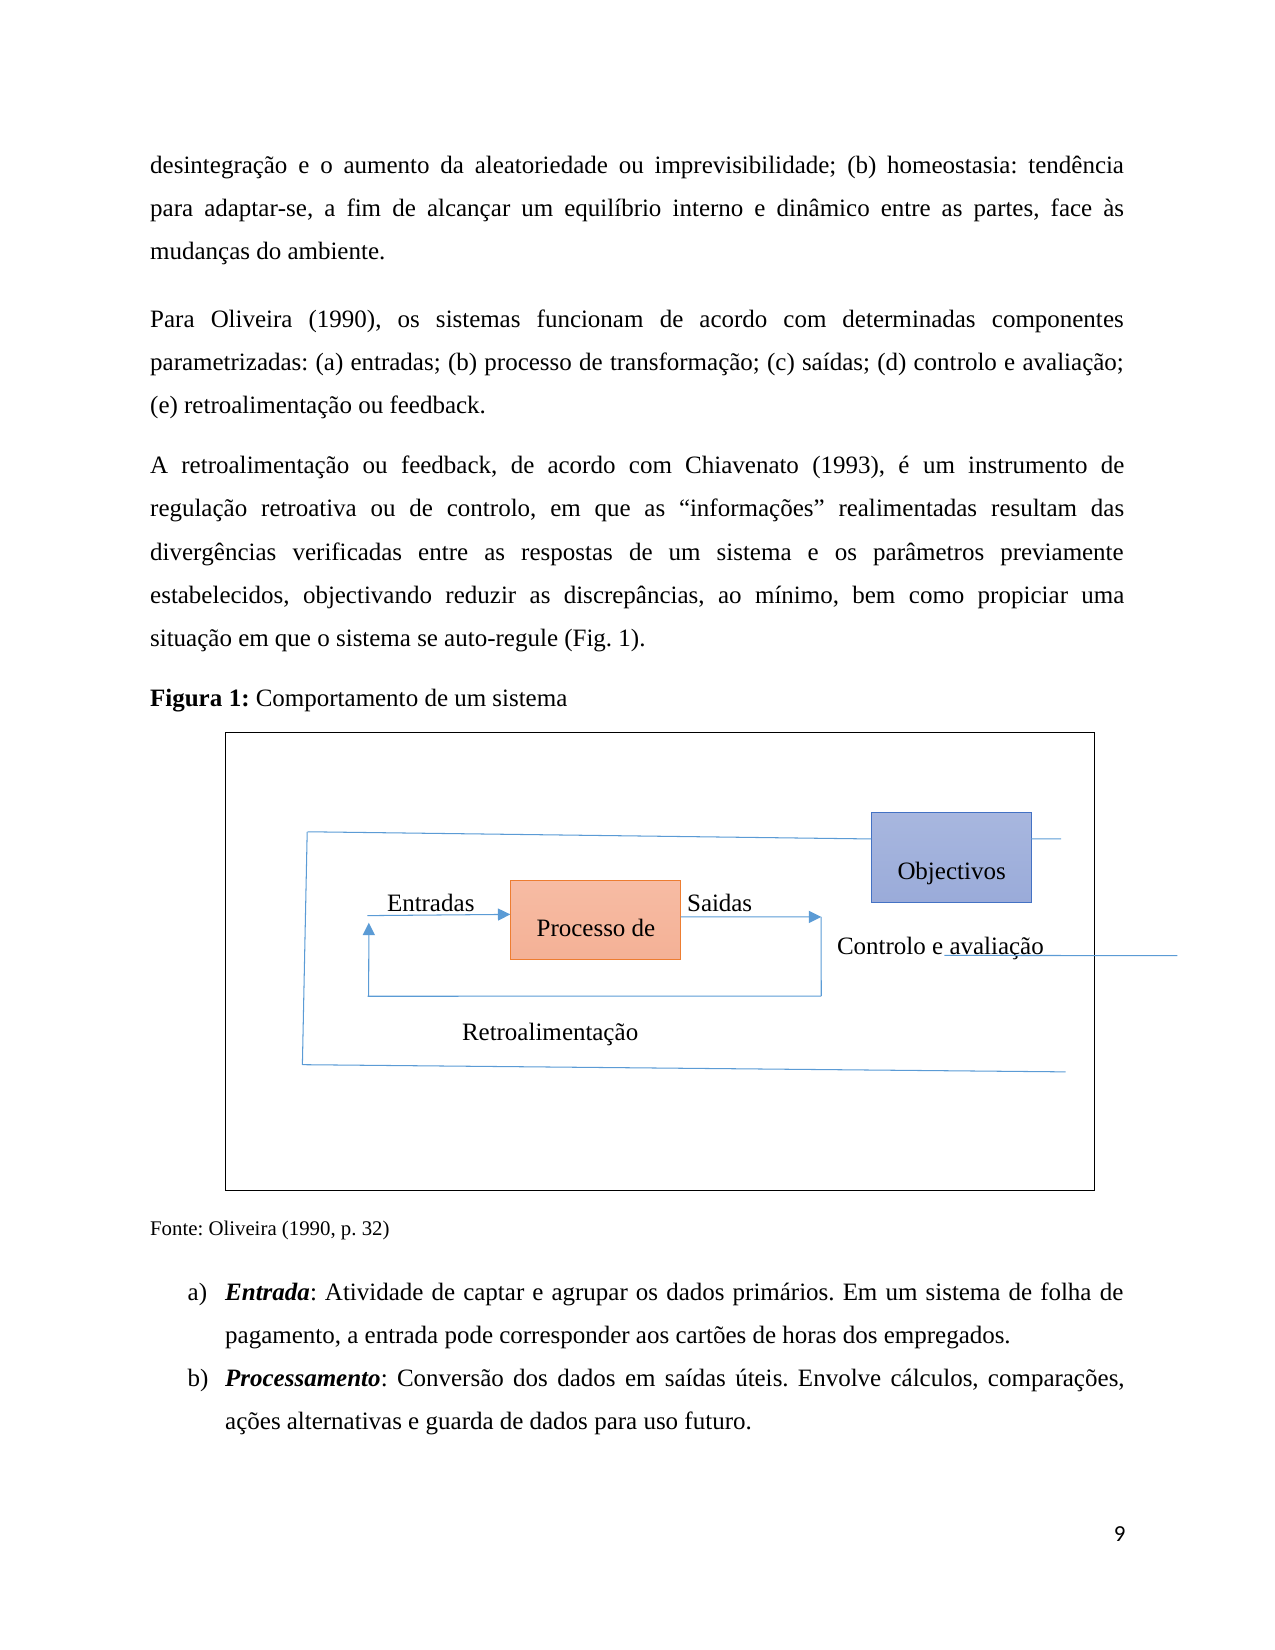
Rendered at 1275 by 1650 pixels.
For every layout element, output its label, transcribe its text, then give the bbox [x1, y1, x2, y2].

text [150, 150, 1125, 265]
list Processamento: Conversão dos dados em saídas úteis. Envolve cálculos, comparações, ações alternativas e guarda de dados para uso futuro. [187, 1363, 1125, 1435]
text Para Oliveira (1990), os sistemas funcionam de acordo com determinadas componentes parametrizadas: (a) entradas; (b) processo de transformação; (c) saídas; (d) controlo e avaliação; (e) retroalimentação ou feedback. [150, 304, 1125, 419]
table_header Entradas Saidas Controlo e avaliação Retroalimentação [226, 733, 1094, 1189]
text Fonte: Oliveira (1990, p. 32) [150, 1216, 1125, 1239]
text A retroalimentação ou feedback, de acordo com Chiavenato (1993), é um instrumento de regulação retroativa ou de controlo, em que as “informações” realimentadas resultam das divergências verificadas entre as respostas de um sistema e os parâmetros previamente estabelecidos, objectivando reduzir as discrepâncias, ao mínimo, bem como propiciar uma situação em que o sistema se auto-regule (Fig. 1). [150, 450, 1125, 652]
text Figura 1: Comportamento de um sistema [150, 683, 1125, 711]
list Entrada: Atividade de captar e agrupar os dados primários. Em um sistema de folha de pagamento, a entrada pode corresponder aos cartões de horas dos empregados. [187, 1277, 1125, 1348]
